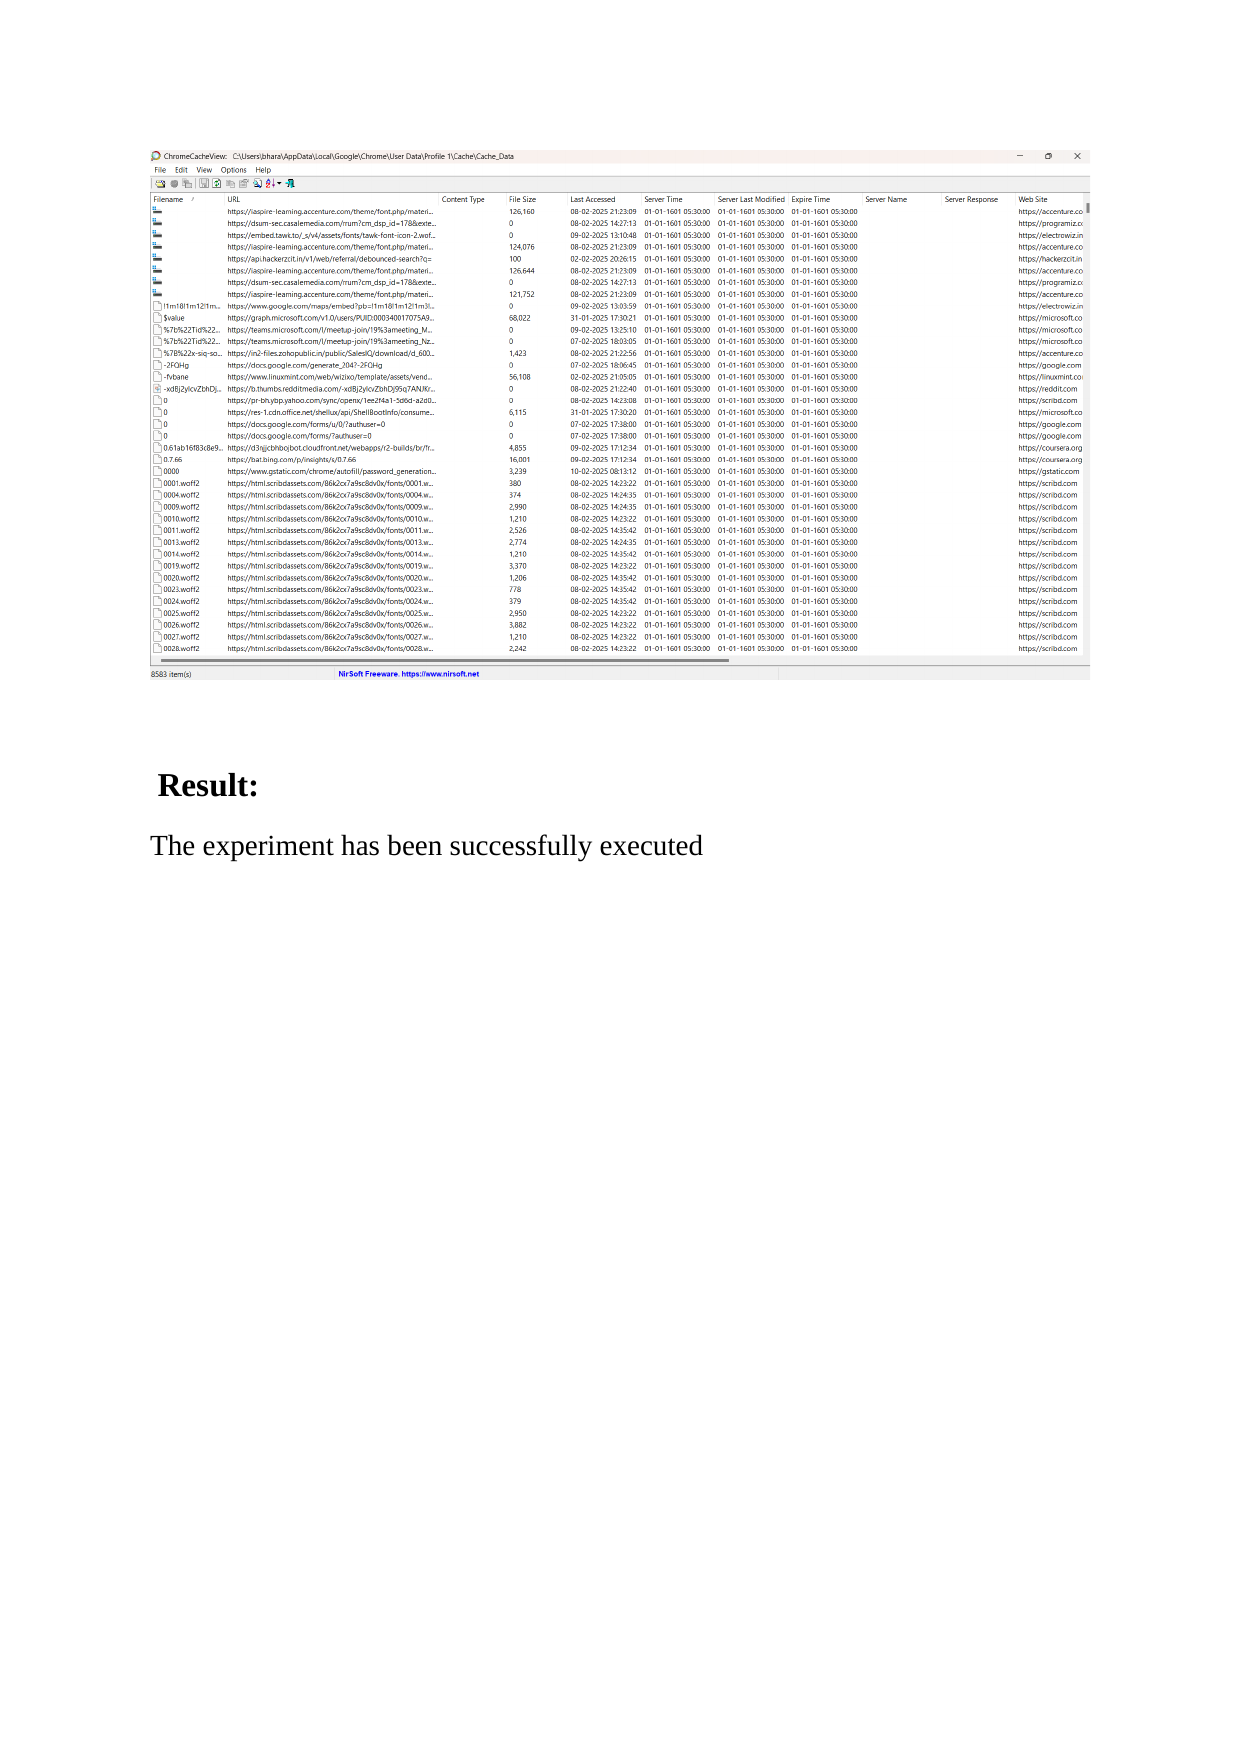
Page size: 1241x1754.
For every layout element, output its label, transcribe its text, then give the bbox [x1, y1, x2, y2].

text The experiment has been successfully executed [150, 828, 1090, 862]
picture [150, 150, 1091, 680]
text Result: [150, 765, 1090, 803]
